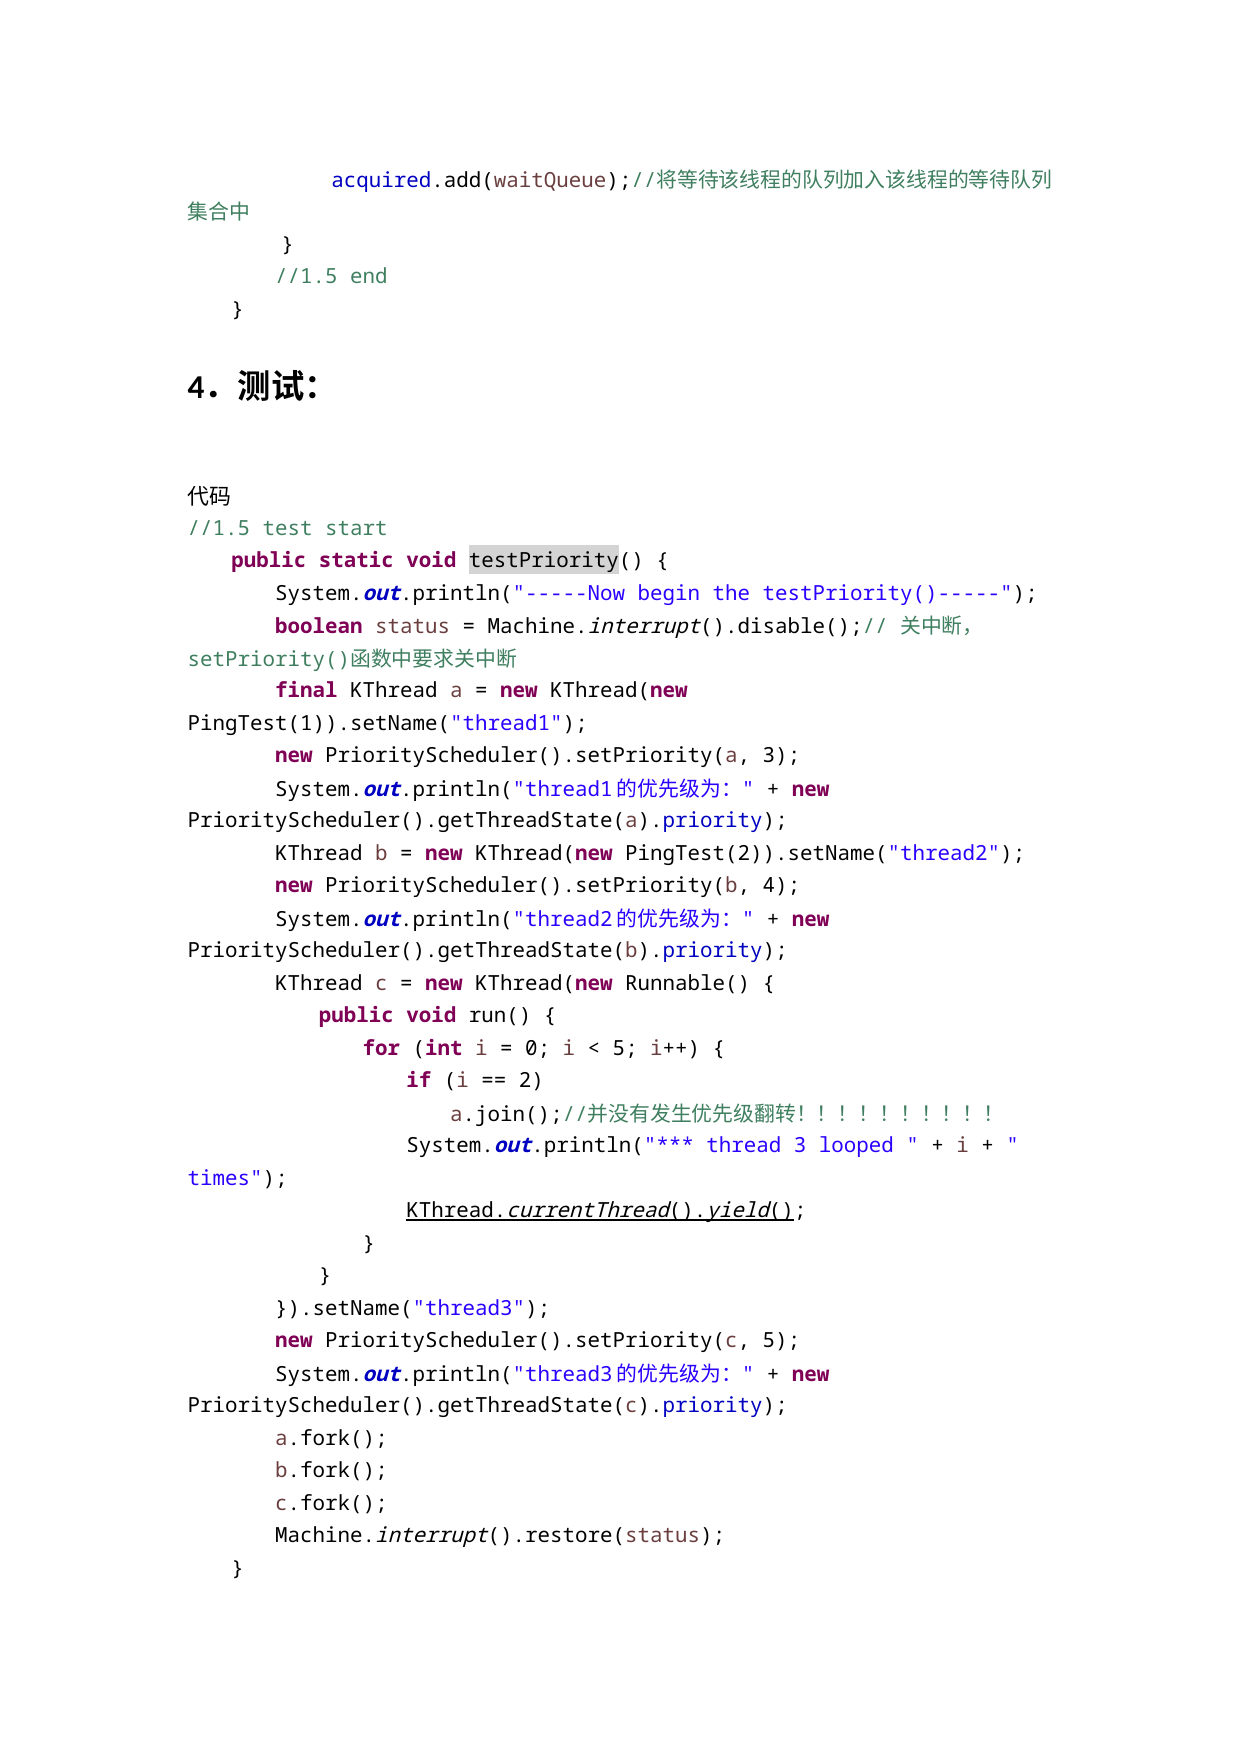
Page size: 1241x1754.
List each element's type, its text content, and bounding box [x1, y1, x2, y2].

text System.out.println("*** thread 3 looped " + i + " times"); [187, 1128, 1053, 1193]
text boolean status = Machine.interrupt().disable();// 关中断，setPriority()函数中要求关中断 [187, 608, 1053, 673]
text } [187, 292, 1053, 324]
text for (int i = 0; i < 5; i++) { [187, 1031, 1053, 1063]
text new PriorityScheduler().setPriority(c, 5); [187, 1323, 1053, 1356]
text System.out.println("-----Now begin the testPriority()-----"); [187, 576, 1053, 608]
text } [187, 227, 1053, 259]
text final KThread a = new KThread(new PingTest(1)).setName("thread1"); [187, 673, 1053, 738]
text } [187, 1258, 1053, 1291]
text new PriorityScheduler().setPriority(b, 4); [187, 868, 1053, 901]
text KThread b = new KThread(new PingTest(2)).setName("thread2"); [187, 836, 1053, 868]
text System.out.println("thread3的优先级为：" + new PriorityScheduler().getThreadState(c).priority); [187, 1356, 1053, 1421]
text b.fork(); [187, 1453, 1053, 1486]
text KThread.currentThread().yield(); [187, 1193, 1053, 1226]
subtitle 4．测试： [187, 352, 1053, 417]
text new PriorityScheduler().setPriority(a, 3); [187, 738, 1053, 771]
text System.out.println("thread2的优先级为：" + new PriorityScheduler().getThreadState(b).priority); [187, 901, 1053, 966]
text //1.5 test start [187, 511, 1053, 543]
text public static void testPriority() { [187, 543, 1053, 576]
text 代码 [187, 478, 1053, 511]
text System.out.println("thread1的优先级为：" + new PriorityScheduler().getThreadState(a).priority); [187, 771, 1053, 836]
text acquired.add(waitQueue);//将等待该线程的队列加入该线程的等待队列集合中 [187, 162, 1053, 227]
text c.fork(); [187, 1486, 1053, 1518]
text } [187, 1226, 1053, 1258]
text Machine.interrupt().restore(status); [187, 1518, 1053, 1551]
text public void run() { [187, 998, 1053, 1031]
text if (i == 2) [187, 1063, 1053, 1096]
text } [187, 1551, 1053, 1583]
text }).setName("thread3"); [187, 1291, 1053, 1323]
text a.join();//并没有发生优先级翻转！！！！！！！！！！ [187, 1096, 1053, 1128]
text a.fork(); [187, 1421, 1053, 1453]
text KThread c = new KThread(new Runnable() { [187, 966, 1053, 998]
text //1.5 end [187, 259, 1053, 292]
